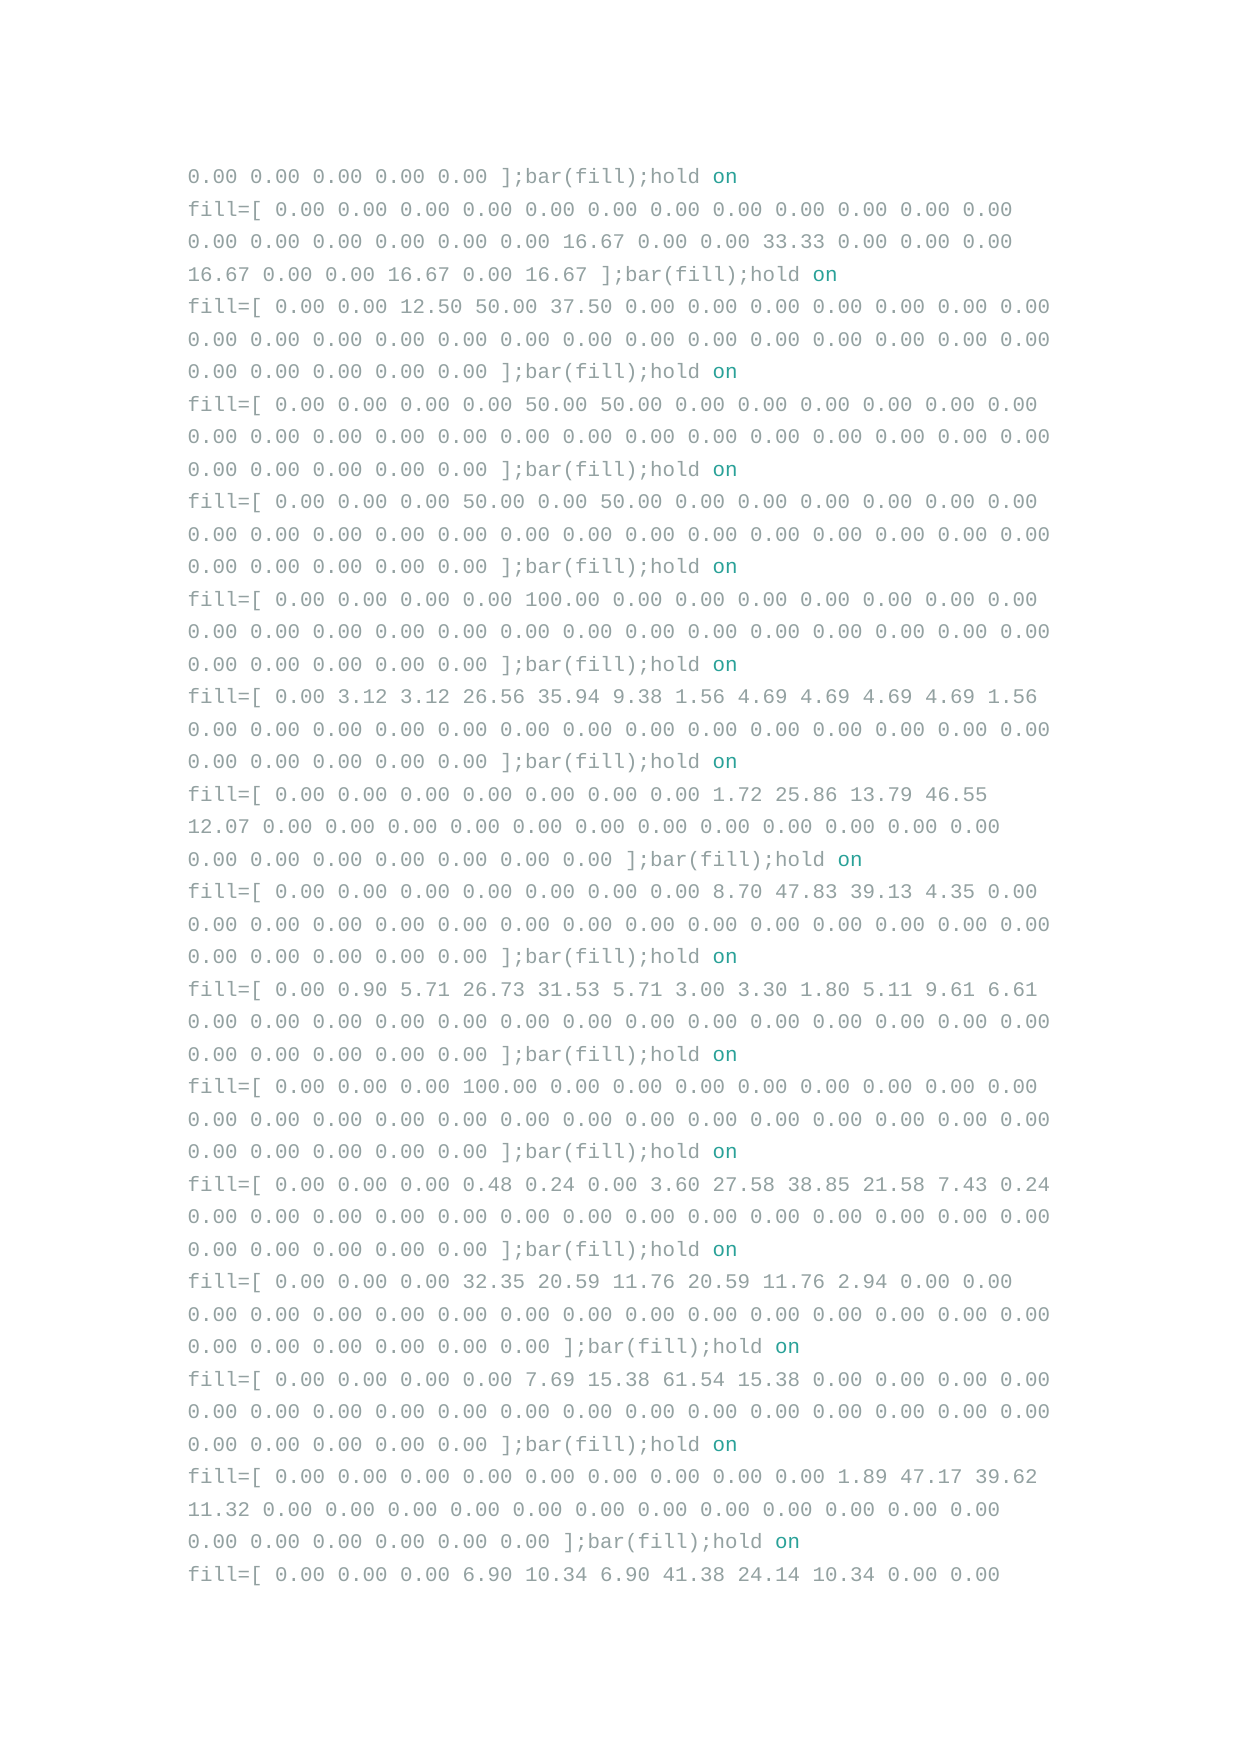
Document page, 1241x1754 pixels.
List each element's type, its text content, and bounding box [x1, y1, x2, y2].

text fill=[ 0.00 0.00 0.00 0.00 0.00 0.00 0.00 1.72 25.86 13.79 46.55 12.07 0.00 0.00 0.00 0.00 0.00 0.00 0.00 0.00 0.00 0.00 0.00 0.00 0.00 0.00 0.00 0.00 0.00 0.00 0.00 ];bar(fill);hold on [187, 779, 1053, 877]
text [187, 1559, 1053, 1592]
text fill=[ 0.00 0.00 0.00 0.00 0.00 0.00 0.00 8.70 47.83 39.13 4.35 0.00 0.00 0.00 0.00 0.00 0.00 0.00 0.00 0.00 0.00 0.00 0.00 0.00 0.00 0.00 0.00 0.00 0.00 0.00 0.00 ];bar(fill);hold on [187, 877, 1053, 974]
text fill=[ 0.00 0.00 0.00 0.48 0.24 0.00 3.60 27.58 38.85 21.58 7.43 0.24 0.00 0.00 0.00 0.00 0.00 0.00 0.00 0.00 0.00 0.00 0.00 0.00 0.00 0.00 0.00 0.00 0.00 0.00 0.00 ];bar(fill);hold on [187, 1169, 1053, 1267]
text fill=[ 0.00 0.00 0.00 100.00 0.00 0.00 0.00 0.00 0.00 0.00 0.00 0.00 0.00 0.00 0.00 0.00 0.00 0.00 0.00 0.00 0.00 0.00 0.00 0.00 0.00 0.00 0.00 0.00 0.00 0.00 0.00 ];bar(fill);hold on [187, 1072, 1053, 1169]
text fill=[ 0.00 0.90 5.71 26.73 31.53 5.71 3.00 3.30 1.80 5.11 9.61 6.61 0.00 0.00 0.00 0.00 0.00 0.00 0.00 0.00 0.00 0.00 0.00 0.00 0.00 0.00 0.00 0.00 0.00 0.00 0.00 ];bar(fill);hold on [187, 974, 1053, 1072]
text fill=[ 0.00 0.00 0.00 32.35 20.59 11.76 20.59 11.76 2.94 0.00 0.00 0.00 0.00 0.00 0.00 0.00 0.00 0.00 0.00 0.00 0.00 0.00 0.00 0.00 0.00 0.00 0.00 0.00 0.00 0.00 0.00 ];bar(fill);hold on [187, 1267, 1053, 1364]
text fill=[ 0.00 3.12 3.12 26.56 35.94 9.38 1.56 4.69 4.69 4.69 4.69 1.56 0.00 0.00 0.00 0.00 0.00 0.00 0.00 0.00 0.00 0.00 0.00 0.00 0.00 0.00 0.00 0.00 0.00 0.00 0.00 ];bar(fill);hold on [187, 682, 1053, 779]
text fill=[ 0.00 0.00 0.00 0.00 0.00 0.00 0.00 0.00 0.00 1.89 47.17 39.62 11.32 0.00 0.00 0.00 0.00 0.00 0.00 0.00 0.00 0.00 0.00 0.00 0.00 0.00 0.00 0.00 0.00 0.00 0.00 ];bar(fill);hold on [187, 1462, 1053, 1559]
text fill=[ 0.00 0.00 0.00 0.00 0.00 0.00 0.00 0.00 0.00 0.00 0.00 0.00 0.00 0.00 0.00 0.00 0.00 0.00 16.67 0.00 0.00 33.33 0.00 0.00 0.00 16.67 0.00 0.00 16.67 0.00 16.67 ];bar(fill);hold on [187, 194, 1053, 292]
text fill=[ 0.00 0.00 0.00 0.00 50.00 50.00 0.00 0.00 0.00 0.00 0.00 0.00 0.00 0.00 0.00 0.00 0.00 0.00 0.00 0.00 0.00 0.00 0.00 0.00 0.00 0.00 0.00 0.00 0.00 0.00 0.00 ];bar(fill);hold on [187, 389, 1053, 487]
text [187, 162, 1053, 194]
text fill=[ 0.00 0.00 0.00 0.00 100.00 0.00 0.00 0.00 0.00 0.00 0.00 0.00 0.00 0.00 0.00 0.00 0.00 0.00 0.00 0.00 0.00 0.00 0.00 0.00 0.00 0.00 0.00 0.00 0.00 0.00 0.00 ];bar(fill);hold on [187, 584, 1053, 682]
text fill=[ 0.00 0.00 12.50 50.00 37.50 0.00 0.00 0.00 0.00 0.00 0.00 0.00 0.00 0.00 0.00 0.00 0.00 0.00 0.00 0.00 0.00 0.00 0.00 0.00 0.00 0.00 0.00 0.00 0.00 0.00 0.00 ];bar(fill);hold on [187, 292, 1053, 389]
text fill=[ 0.00 0.00 0.00 50.00 0.00 50.00 0.00 0.00 0.00 0.00 0.00 0.00 0.00 0.00 0.00 0.00 0.00 0.00 0.00 0.00 0.00 0.00 0.00 0.00 0.00 0.00 0.00 0.00 0.00 0.00 0.00 ];bar(fill);hold on [187, 487, 1053, 584]
text fill=[ 0.00 0.00 0.00 0.00 7.69 15.38 61.54 15.38 0.00 0.00 0.00 0.00 0.00 0.00 0.00 0.00 0.00 0.00 0.00 0.00 0.00 0.00 0.00 0.00 0.00 0.00 0.00 0.00 0.00 0.00 0.00 ];bar(fill);hold on [187, 1364, 1053, 1462]
